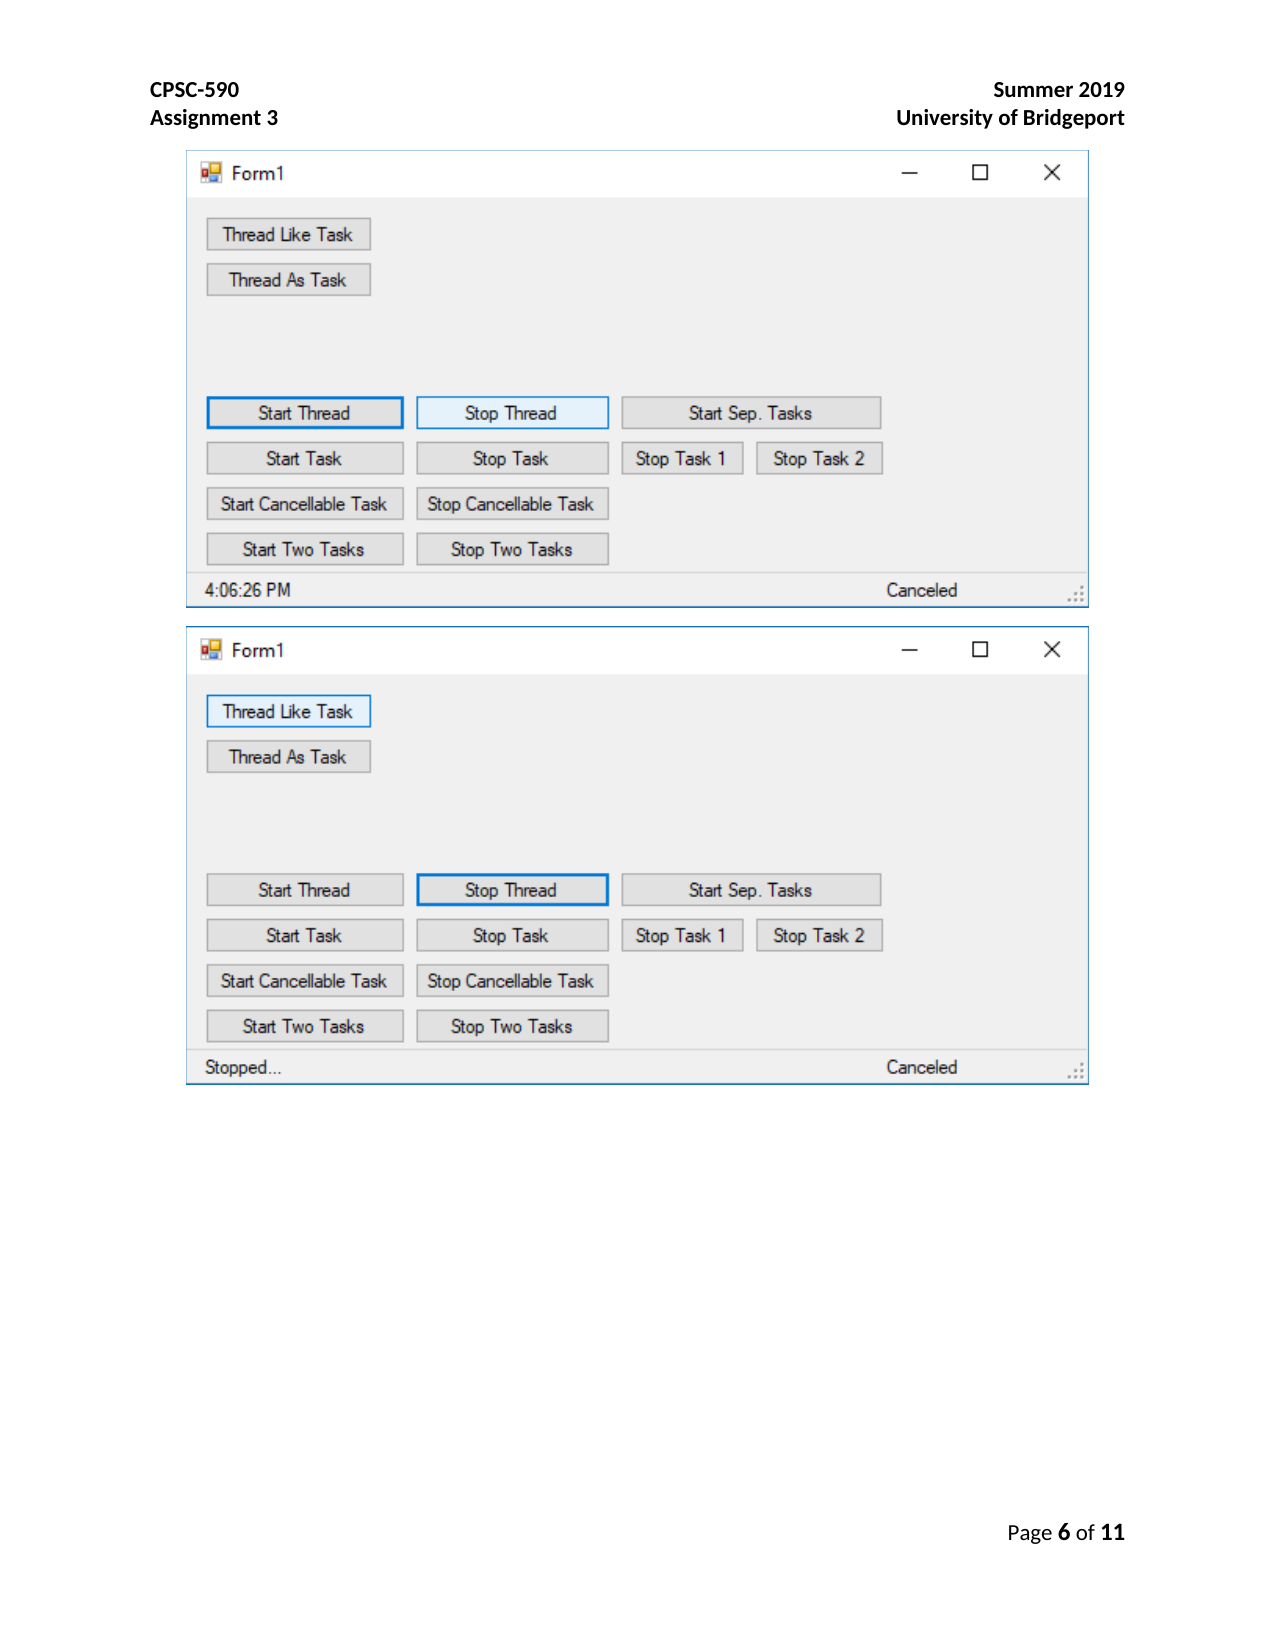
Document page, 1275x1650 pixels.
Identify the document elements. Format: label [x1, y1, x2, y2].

picture [186, 626, 1089, 1085]
picture [186, 150, 1089, 608]
